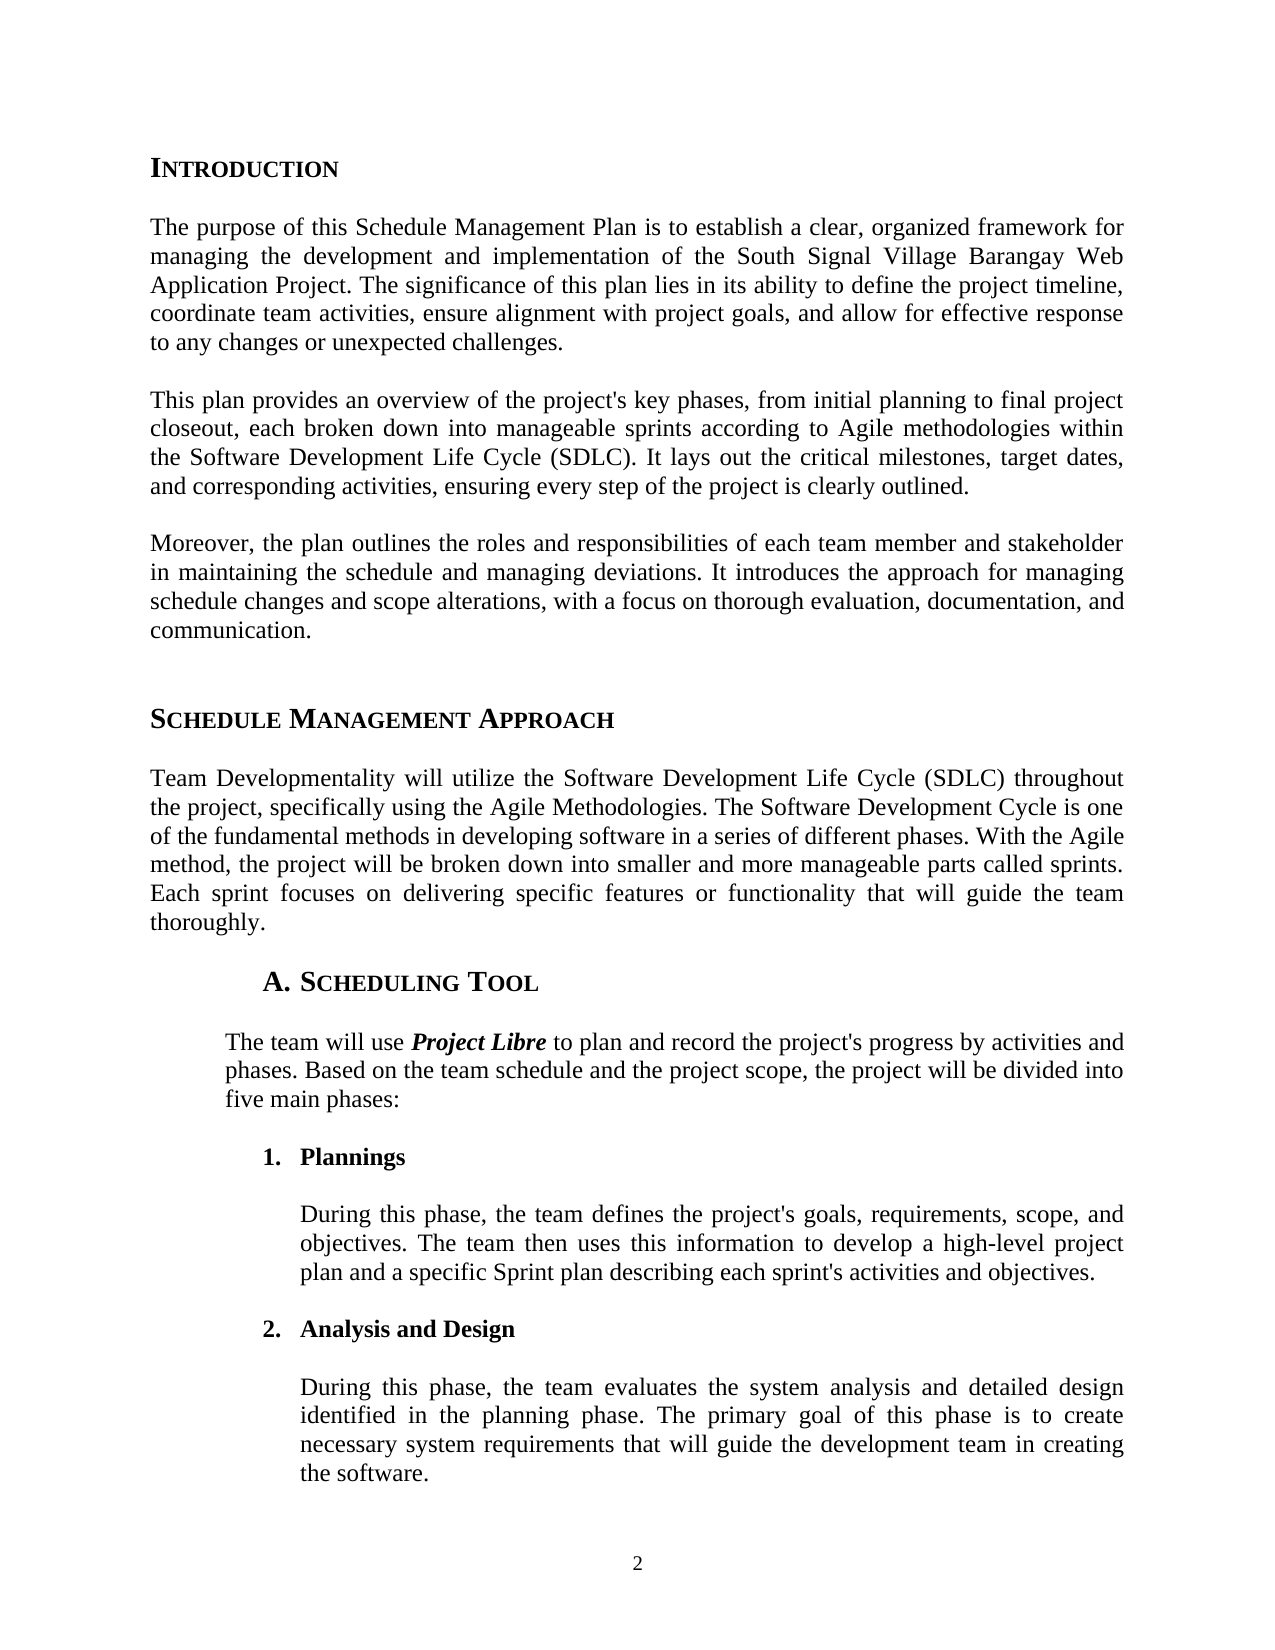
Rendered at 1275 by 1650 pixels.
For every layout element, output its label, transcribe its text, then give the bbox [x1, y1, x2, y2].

subtitle Introduction [150, 150, 1125, 183]
text Team Developmentality will utilize the Software Development Life Cycle (SDLC) throughout the project, specifically using the Agile Methodologies. The Software Development Cycle is one of the fundamental methods in developing software in a series of different phases. With the Agile method, the project will be broken down into smaller and more manageable parts called sprints. Each sprint focuses on delivering specific features or functionality that will guide the team thoroughly. [150, 763, 1125, 936]
text The purpose of this Schedule Management Plan is to establish a clear, organized framework for managing the development and implementation of the South Signal Village Barangay Web Application Project. The significance of this plan lies in its ability to define the project timeline, coordinate team activities, ensure alignment with project goals, and allow for effective response to any changes or unexpected challenges. [150, 212, 1125, 356]
text During this phase, the team evaluates the system analysis and detailed design identified in the planning phase. The primary goal of this phase is to create necessary system requirements that will guide the development team in creating the software. [300, 1372, 1125, 1487]
list Analysis and Design [262, 1314, 1125, 1343]
text The team will use Project Libre to plan and record the project's progress by activities and phases. Based on the team schedule and the project scope, the project will be divided into five main phases: [225, 1027, 1125, 1113]
text Moreover, the plan outlines the roles and responsibilities of each team member and stakeholder in maintaining the schedule and managing deviations. It introduces the approach for managing schedule changes and scope alterations, with a focus on thorough evaluation, documentation, and communication. [150, 528, 1125, 643]
subtitle Schedule Management Approach [150, 701, 1125, 734]
subtitle Scheduling Tool [262, 964, 1125, 998]
list Plannings [262, 1142, 1125, 1171]
text During this phase, the team defines the project's goals, requirements, scope, and objectives. The team then uses this information to develop a high-level project plan and a specific Sprint plan describing each sprint's activities and objectives. [300, 1199, 1125, 1286]
text This plan provides an overview of the project's key phases, from initial planning to final project closeout, each broken down into manageable sprints according to Agile methodologies within the Software Development Life Cycle (SDLC). It lays out the critical milestones, target dates, and corresponding activities, ensuring every step of the project is clearly outlined. [150, 385, 1125, 500]
